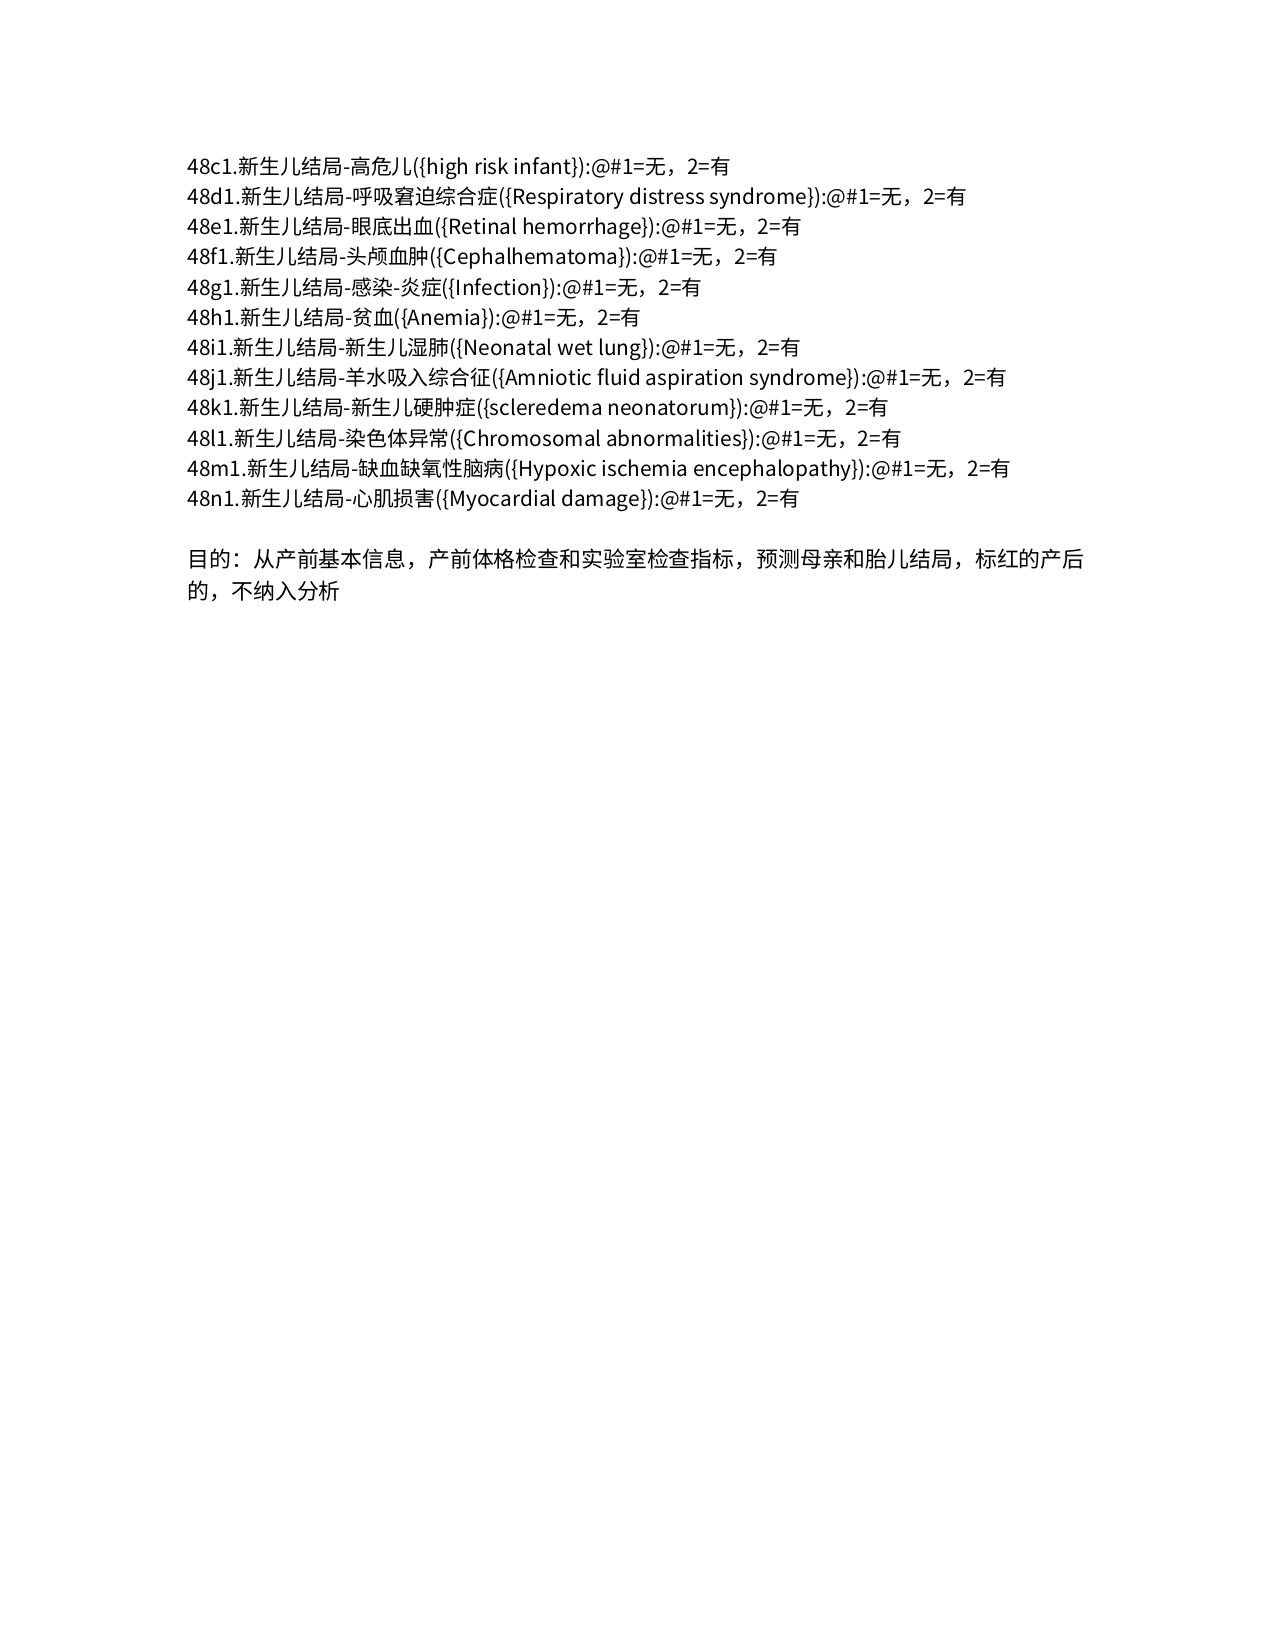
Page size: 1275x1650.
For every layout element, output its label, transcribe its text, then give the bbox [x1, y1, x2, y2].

text 48g1.新生儿结局-感染-炎症({Infection}):@#1=无，2=有 [187, 271, 1087, 301]
text 48k1.新生儿结局-新生儿硬肿症({scleredema neonatorum}):@#1=无，2=有 [187, 392, 1087, 422]
text 48c1.新生儿结局-高危儿({high risk infant}):@#1=无，2=有 [187, 150, 1087, 180]
text 48n1.新生儿结局-心肌损害({Myocardial damage}):@#1=无，2=有 [187, 482, 1087, 512]
text 48l1.新生儿结局-染色体异常({Chromosomal abnormalities}):@#1=无，2=有 [187, 422, 1087, 452]
text 48d1.新生儿结局-呼吸窘迫综合症({Respiratory distress syndrome}):@#1=无，2=有 [187, 180, 1087, 210]
text 48j1.新生儿结局-羊水吸入综合征({Amniotic fluid aspiration syndrome}):@#1=无，2=有 [187, 361, 1087, 392]
text 48m1.新生儿结局-缺血缺氧性脑病({Hypoxic ischemia encephalopathy}):@#1=无，2=有 [187, 452, 1087, 482]
text 48f1.新生儿结局-头颅血肿({Cephalhematoma}):@#1=无，2=有 [187, 241, 1087, 271]
text 48e1.新生儿结局-眼底出血({Retinal hemorrhage}):@#1=无，2=有 [187, 210, 1087, 241]
text 目的：从产前基本信息，产前体格检查和实验室检查指标，预测母亲和胎儿结局，标红的产后的，不纳入分析 [187, 542, 1087, 606]
text 48i1.新生儿结局-新生儿湿肺({Neonatal wet lung}):@#1=无，2=有 [187, 331, 1087, 361]
text 48h1.新生儿结局-贫血({Anemia}):@#1=无，2=有 [187, 301, 1087, 331]
